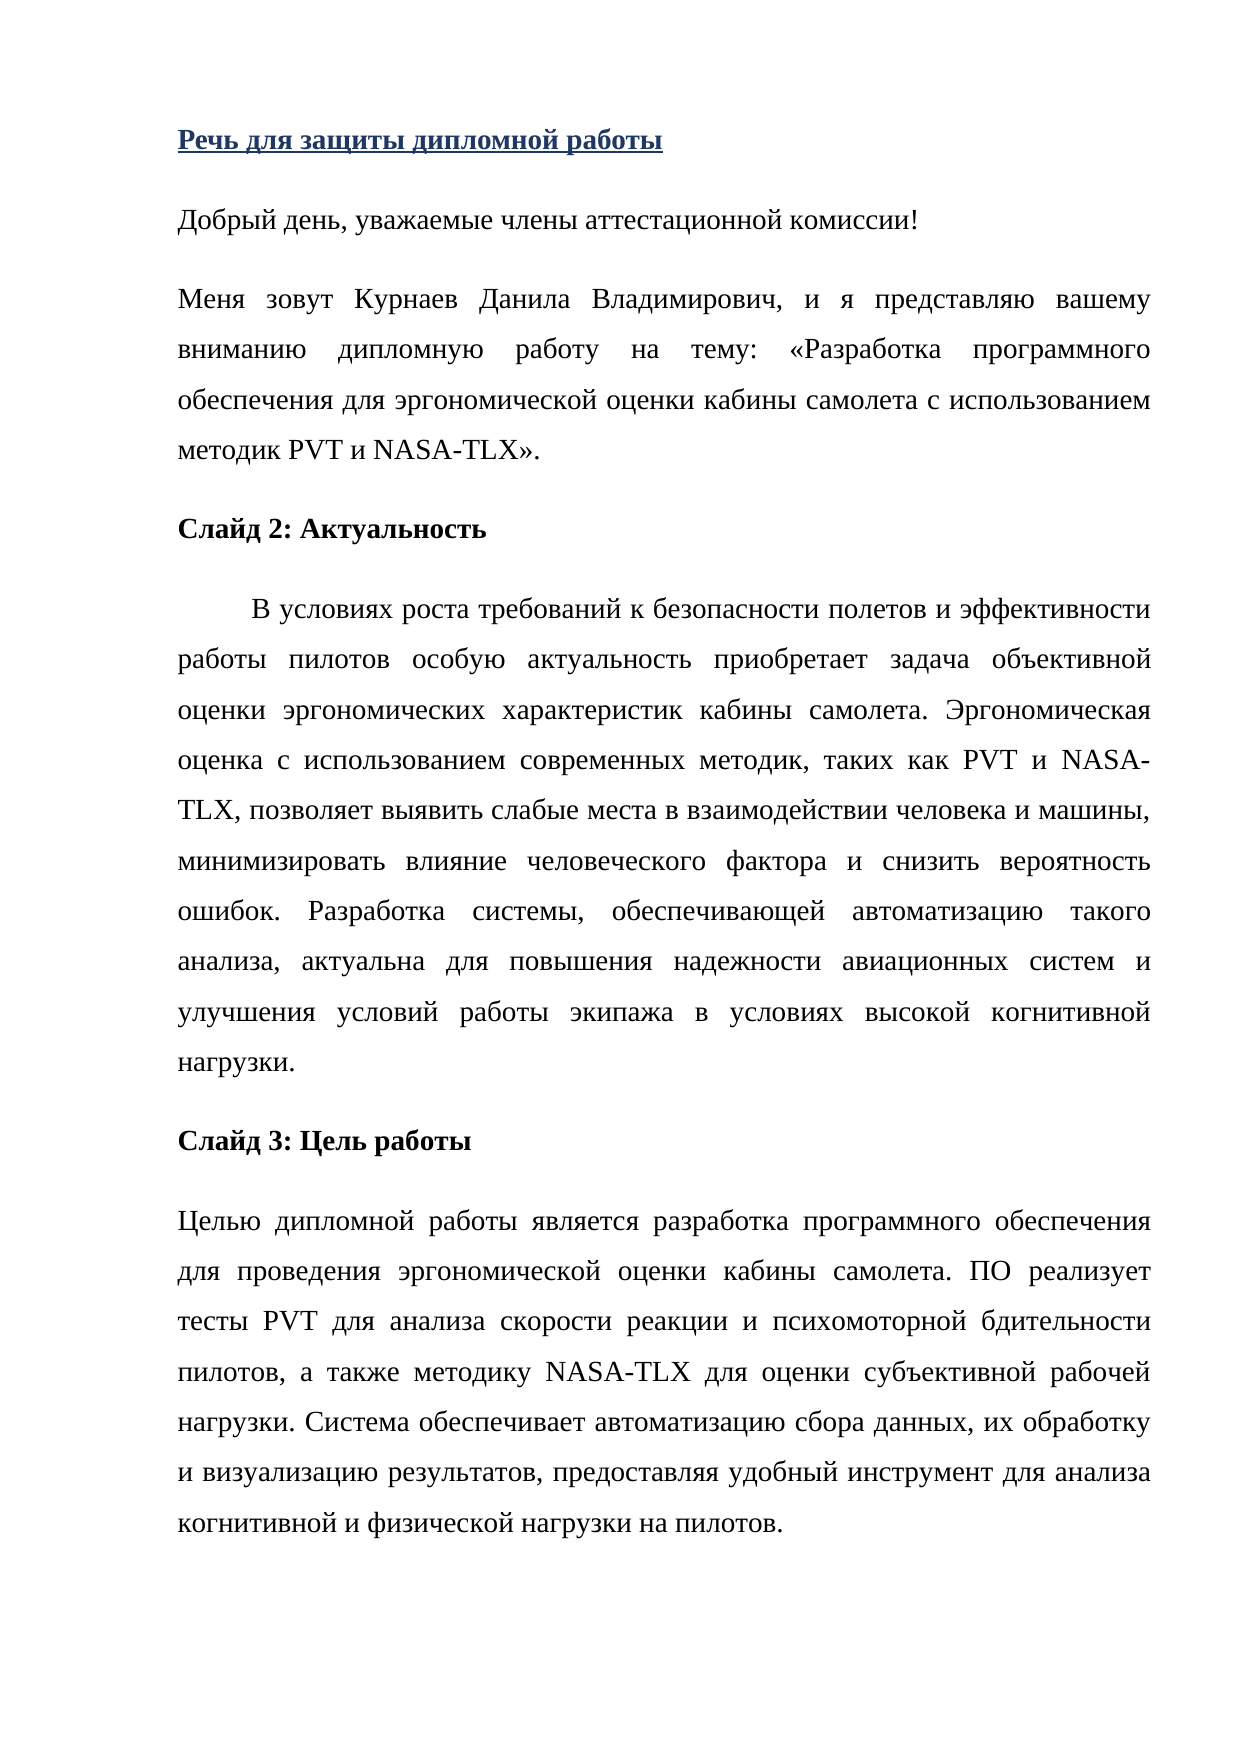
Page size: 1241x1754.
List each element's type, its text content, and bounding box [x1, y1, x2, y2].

subtitle Слайд 3: Цель работы [177, 1123, 1152, 1157]
text Целью дипломной работы является разработка программного обеспечения для проведения эргономической оценки кабины самолета. ПО реализует тесты PVT для анализа скорости реакции и психомоторной бдительности пилотов, а также методику NASA-TLX для оценки субъективной рабочей нагрузки. Система обеспечивает автоматизацию сбора данных, их обработку и визуализацию результатов, предоставляя удобный инструмент для анализа когнитивной и физической нагрузки на пилотов. [177, 1203, 1152, 1538]
text Добрый день, уважаемые члены аттестационной комиссии! [177, 202, 1152, 235]
text В условиях роста требований к безопасности полетов и эффективности работы пилотов особую актуальность приобретает задача объективной оценки эргономических характеристик кабины самолета. Эргономическая оценка с использованием современных методик, таких как PVT и NASA-TLX, позволяет выявить слабые места в взаимодействии человека и машины, минимизировать влияние человеческого фактора и снизить вероятность ошибок. Разработка системы, обеспечивающей автоматизацию такого анализа, актуальна для повышения надежности авиационных систем и улучшения условий работы экипажа в условиях высокой когнитивной нагрузки. [177, 591, 1152, 1077]
subtitle Слайд 2: Актуальность [177, 512, 1152, 545]
text Меня зовут Курнаев Данила Владимирович, и я представляю вашему вниманию дипломную работу на тему: «Разработка программного обеспечения для эргономической оценки кабины самолета с использованием методик PVT и NASA-TLX». [177, 281, 1152, 466]
subtitle Речь для защиты дипломной работы [177, 122, 1152, 156]
